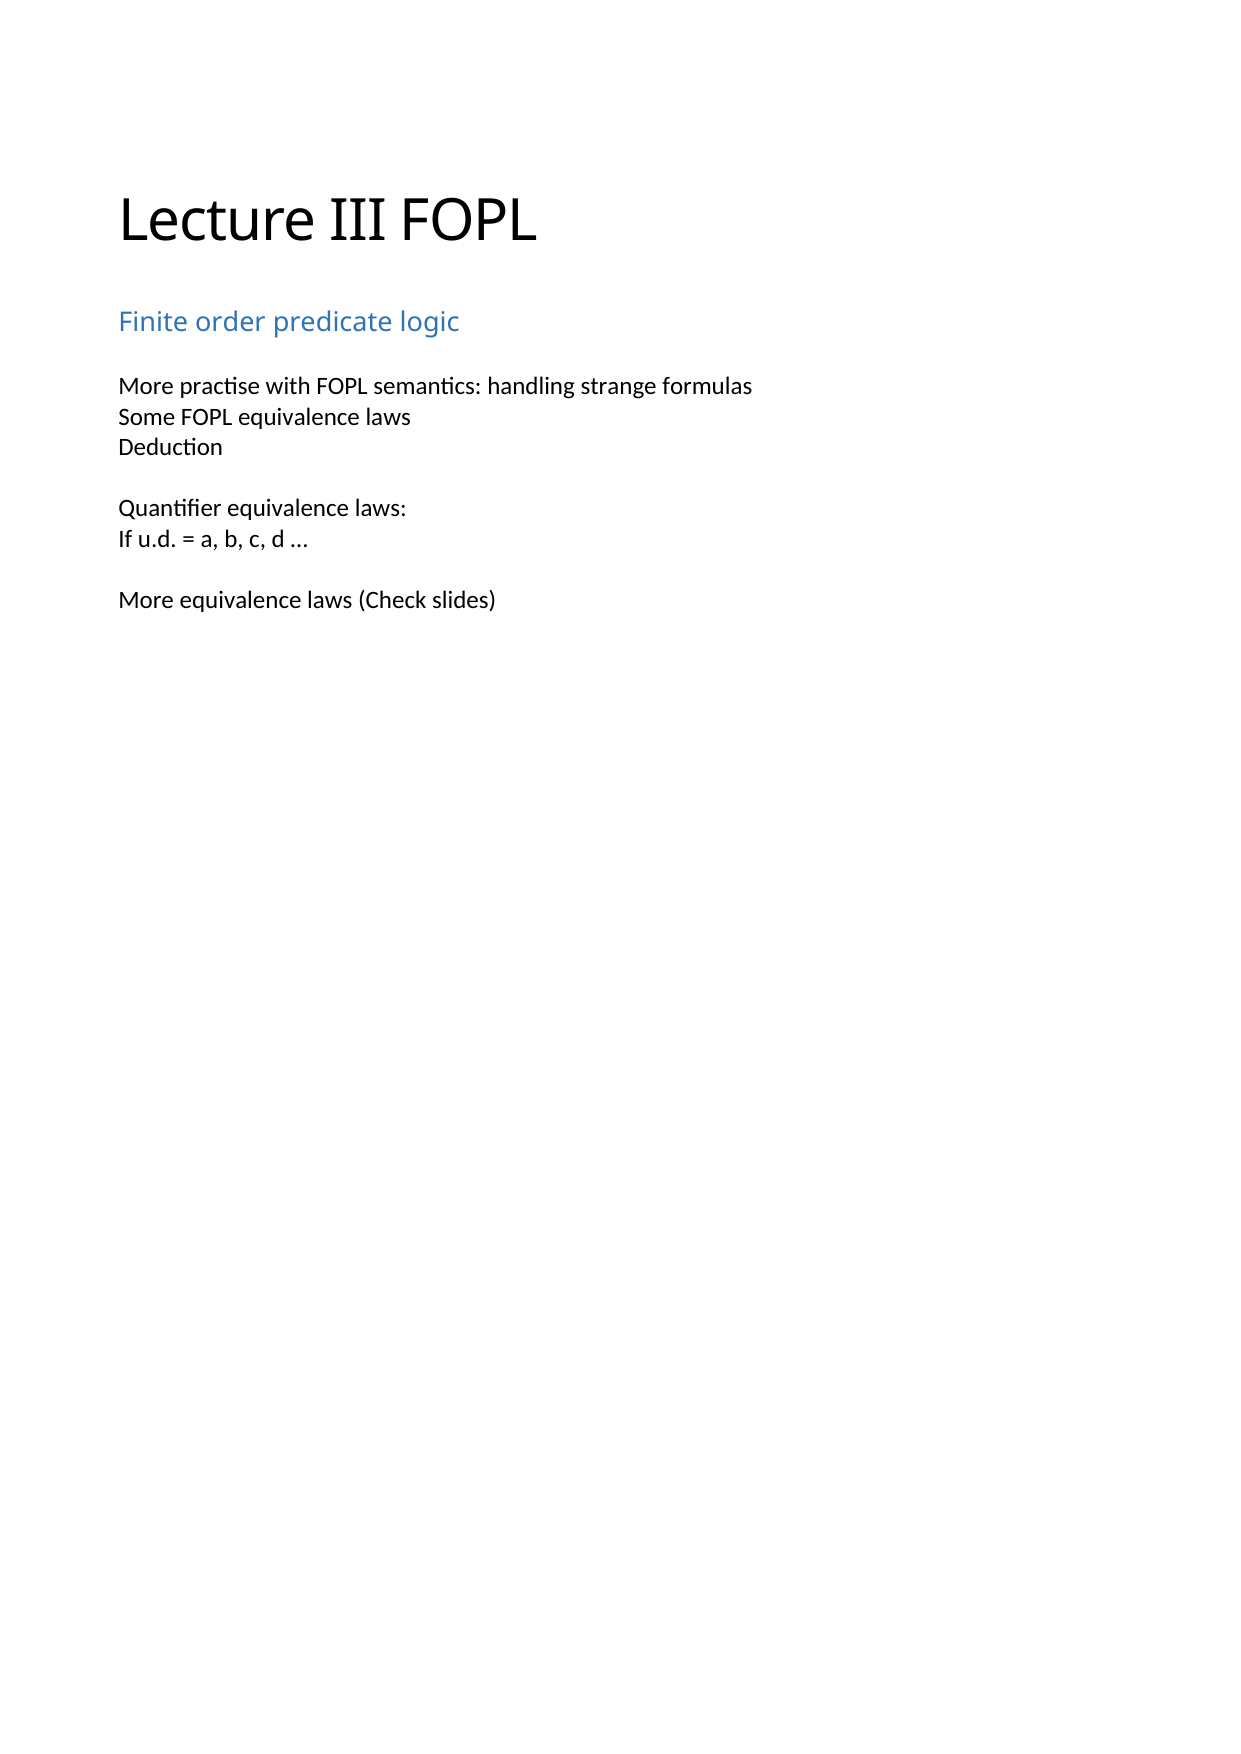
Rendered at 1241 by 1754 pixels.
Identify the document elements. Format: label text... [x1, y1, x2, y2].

subtitle Finite order predicate logic [118, 303, 1122, 340]
text Quantifier equivalence laws: [118, 492, 1122, 523]
text Some FOPL equivalence laws [118, 401, 1122, 431]
text More equivalence laws (Check slides) [118, 584, 1122, 614]
text More practise with FOPL semantics: handling strange formulas [118, 370, 1122, 401]
text Deduction [118, 431, 1122, 462]
text If u.d. = a, b, c, d … [118, 523, 1122, 553]
title Lecture III FOPL [118, 178, 1122, 258]
